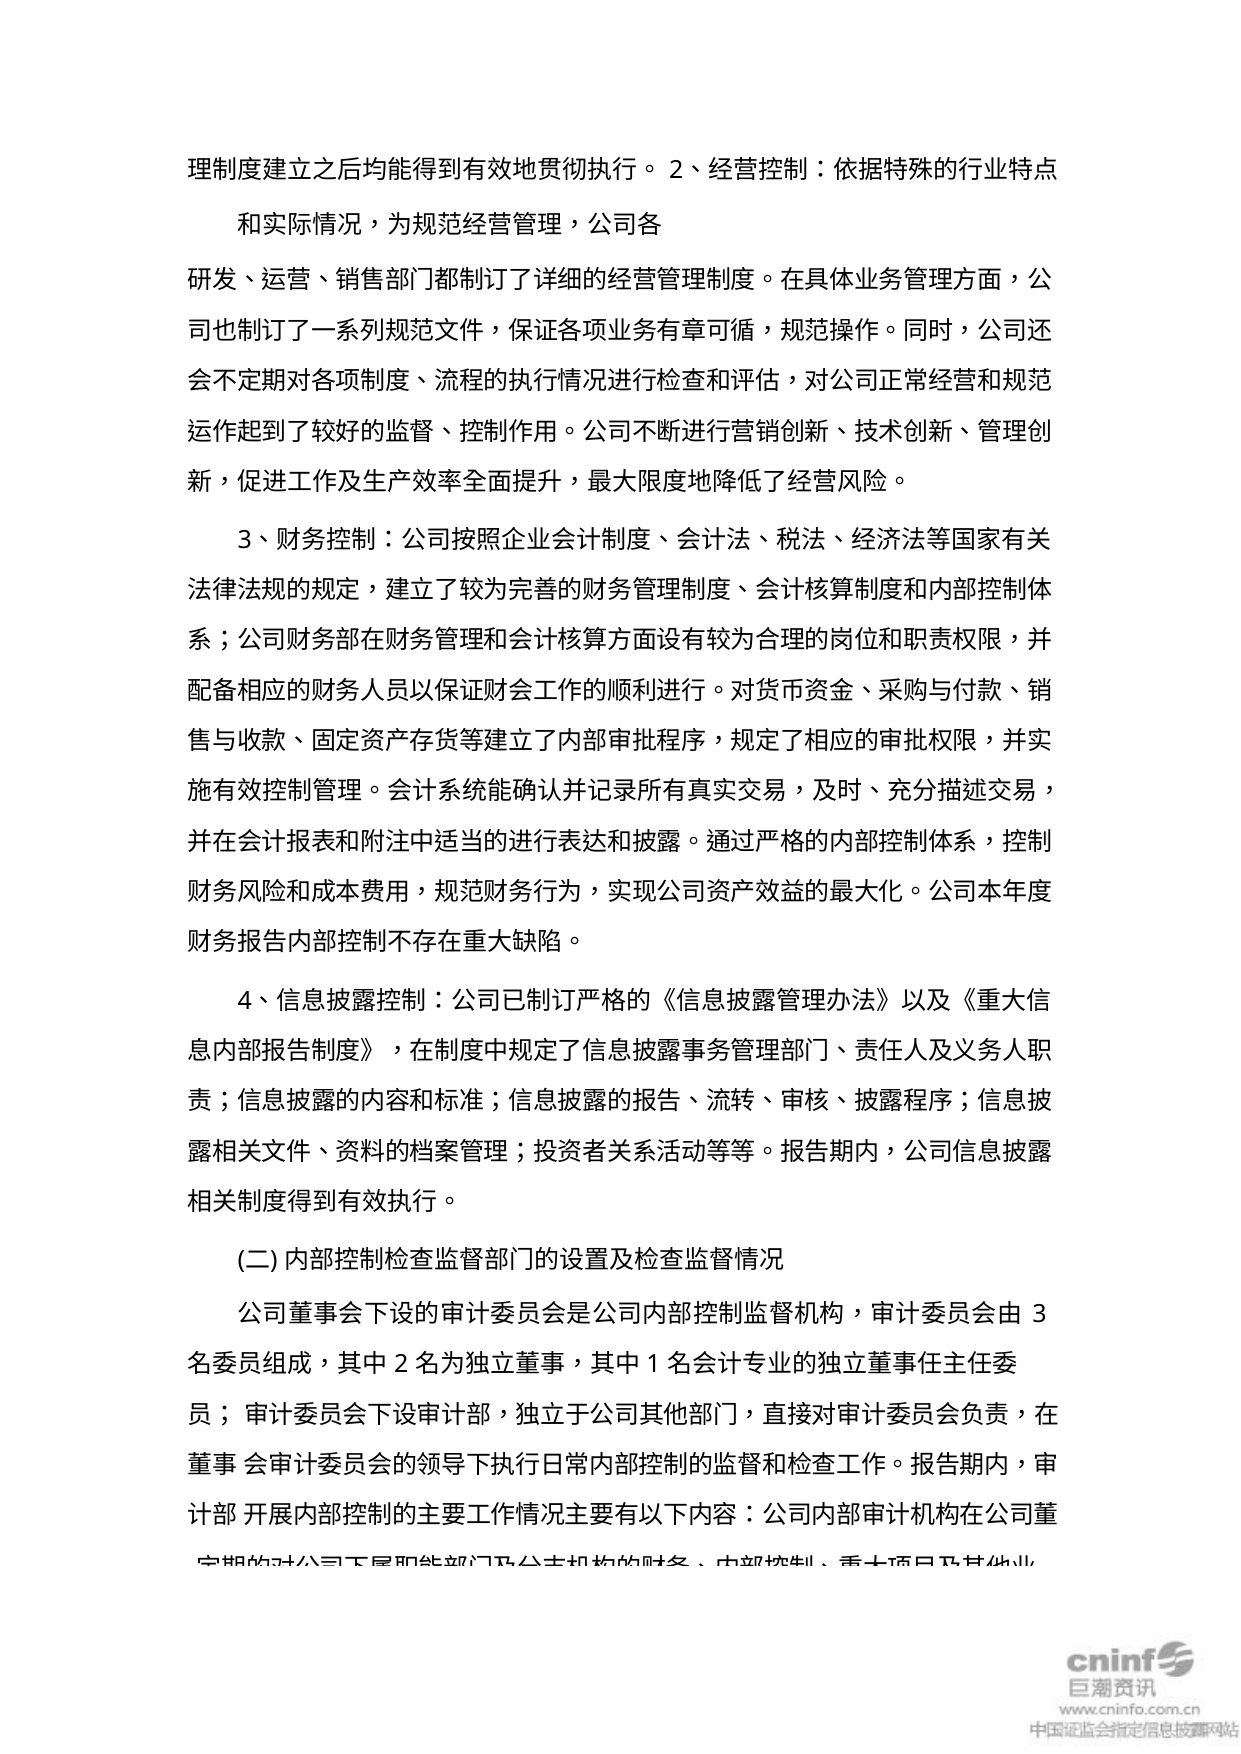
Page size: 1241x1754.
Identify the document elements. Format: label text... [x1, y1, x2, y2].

picture [1029, 1633, 1241, 1754]
text (二) 内部控制检查监督部门的设置及检查监督情况 [237, 1242, 1027, 1276]
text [187, 1346, 1064, 1531]
text 3、财务控制：公司按照企业会计制度、会计法、税法、经济法等国家有关 法律法规的规定，建立了较为完善的财务管理制度、会计核算制度和内部控制体 系；公司财务部在财务管理和会计核算方面设有较为合理的岗位和职责权限，并 配备相应的财务人员以保证财会工作的顺利进行。对货币资金、采购与付款、销 售与收款、固定资产存货等建立了内部审批程序，规定了相应的审批权限，并实 施有效控制管理。会计系统能确认并记录所有真实交易，及时、充分描述交易， 并在会计报表和附注中适当的进行表达和披露。通过严格的内部控制体系，控制 财务风险和成本费用，规范财务行为，实现公司资产效益的最大化。公司本年度 财务报告内部控制不存在重大缺陷。 [187, 521, 1064, 958]
text 4、信息披露控制：公司已制订严格的《信息披露管理办法》以及《重大信 息内部报告制度》，在制度中规定了信息披露事务管理部门、责任人及义务人职 责；信息披露的内容和标准；信息披露的报告、流转、审核、披露程序；信息披 露相关文件、资料的档案管理；投资者关系活动等等。报告期内，公司信息披露 相关制度得到有效执行。 [187, 982, 1053, 1218]
text 研发、运营、销售部门都制订了详细的经营管理制度。在具体业务管理方面，公 司也制订了一系列规范文件，保证各项业务有章可循，规范操作。同时，公司还 会不定期对各项制度、流程的执行情况进行检查和评估，对公司正常经营和规范 运作起到了较好的监督、控制作用。公司不断进行营销创新、技术创新、管理创 新，促进工作及生产效率全面提升，最大限度地降低了经营风险。 [187, 262, 1053, 497]
text 公司董事会下设的审计委员会是公司内部控制监督机构，审计委员会由 3 [237, 1296, 1067, 1330]
text 理制度建立之后均能得到有效地贯彻执行。 2、经营控制：依据特殊的行业特点和实际情况，为规范经营管理，公司各 [187, 152, 1067, 241]
